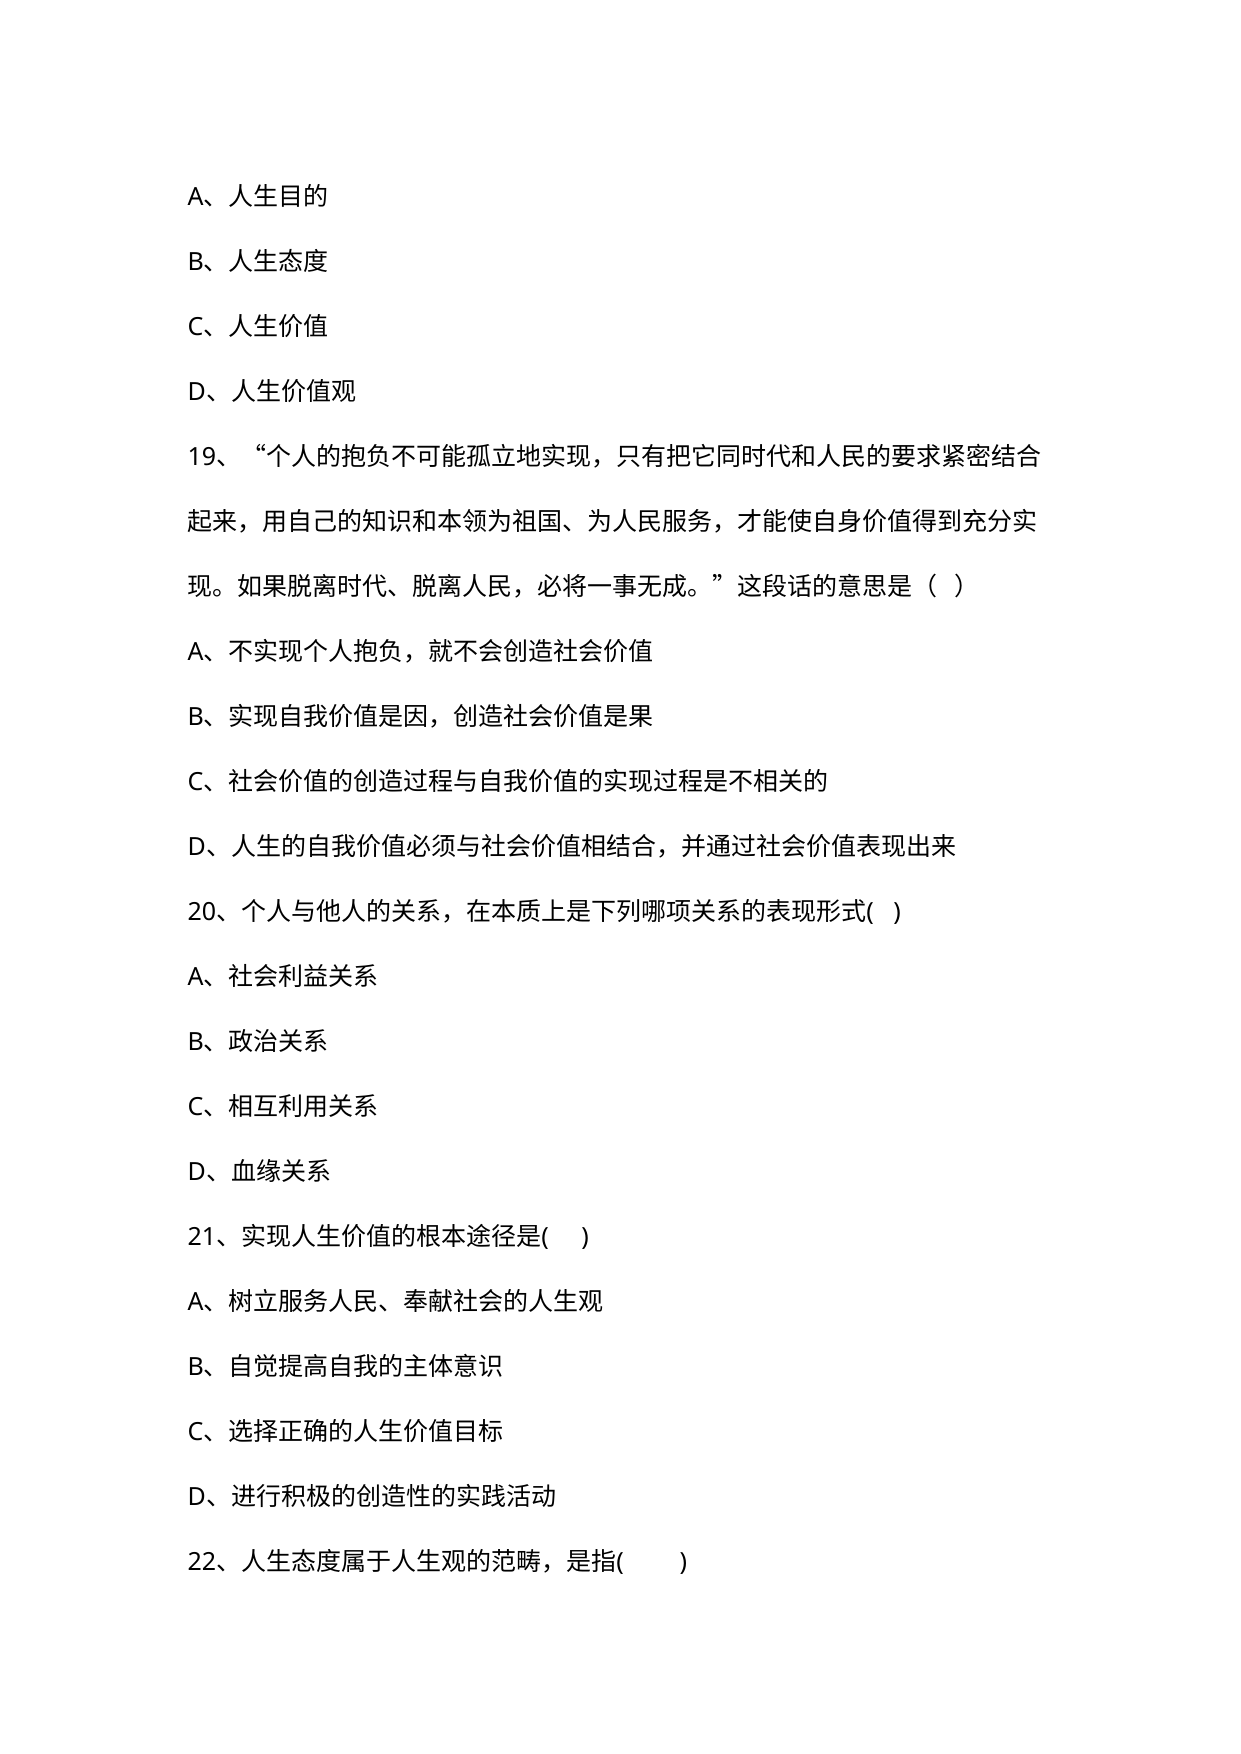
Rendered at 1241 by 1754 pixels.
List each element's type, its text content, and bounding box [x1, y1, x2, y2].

text D、血缘关系 [187, 1137, 1053, 1202]
text A、不实现个人抱负，就不会创造社会价值 [187, 617, 1053, 682]
text 19、“个人的抱负不可能孤立地实现，只有把它同时代和人民的要求紧密结合起来，用自己的知识和本领为祖国、为人民服务，才能使自身价值得到充分实现。如果脱离时代、脱离人民，必将一事无成。”这段话的意思是（ ） [187, 422, 1053, 617]
text C、社会价值的创造过程与自我价值的实现过程是不相关的 [187, 747, 1053, 812]
text C、选择正确的人生价值目标 [187, 1397, 1053, 1462]
text C、人生价值 [187, 292, 1053, 357]
text B、实现自我价值是因，创造社会价值是果 [187, 682, 1053, 747]
text B、自觉提高自我的主体意识 [187, 1332, 1053, 1397]
text 21、实现人生价值的根本途径是( ) [187, 1202, 1053, 1267]
text C、相互利用关系 [187, 1072, 1053, 1137]
text A、人生目的 [187, 162, 1053, 227]
text D、人生价值观 [187, 357, 1053, 422]
text D、人生的自我价值必须与社会价值相结合，并通过社会价值表现出来 [187, 812, 1053, 877]
text A、社会利益关系 [187, 942, 1053, 1007]
text A、树立服务人民、奉献社会的人生观 [187, 1267, 1053, 1332]
text 22、人生态度属于人生观的范畴，是指( ) [187, 1527, 1053, 1592]
text D、进行积极的创造性的实践活动 [187, 1462, 1053, 1527]
text B、政治关系 [187, 1007, 1053, 1072]
text 20、个人与他人的关系，在本质上是下列哪项关系的表现形式( ) [187, 877, 1053, 942]
text B、人生态度 [187, 227, 1053, 292]
